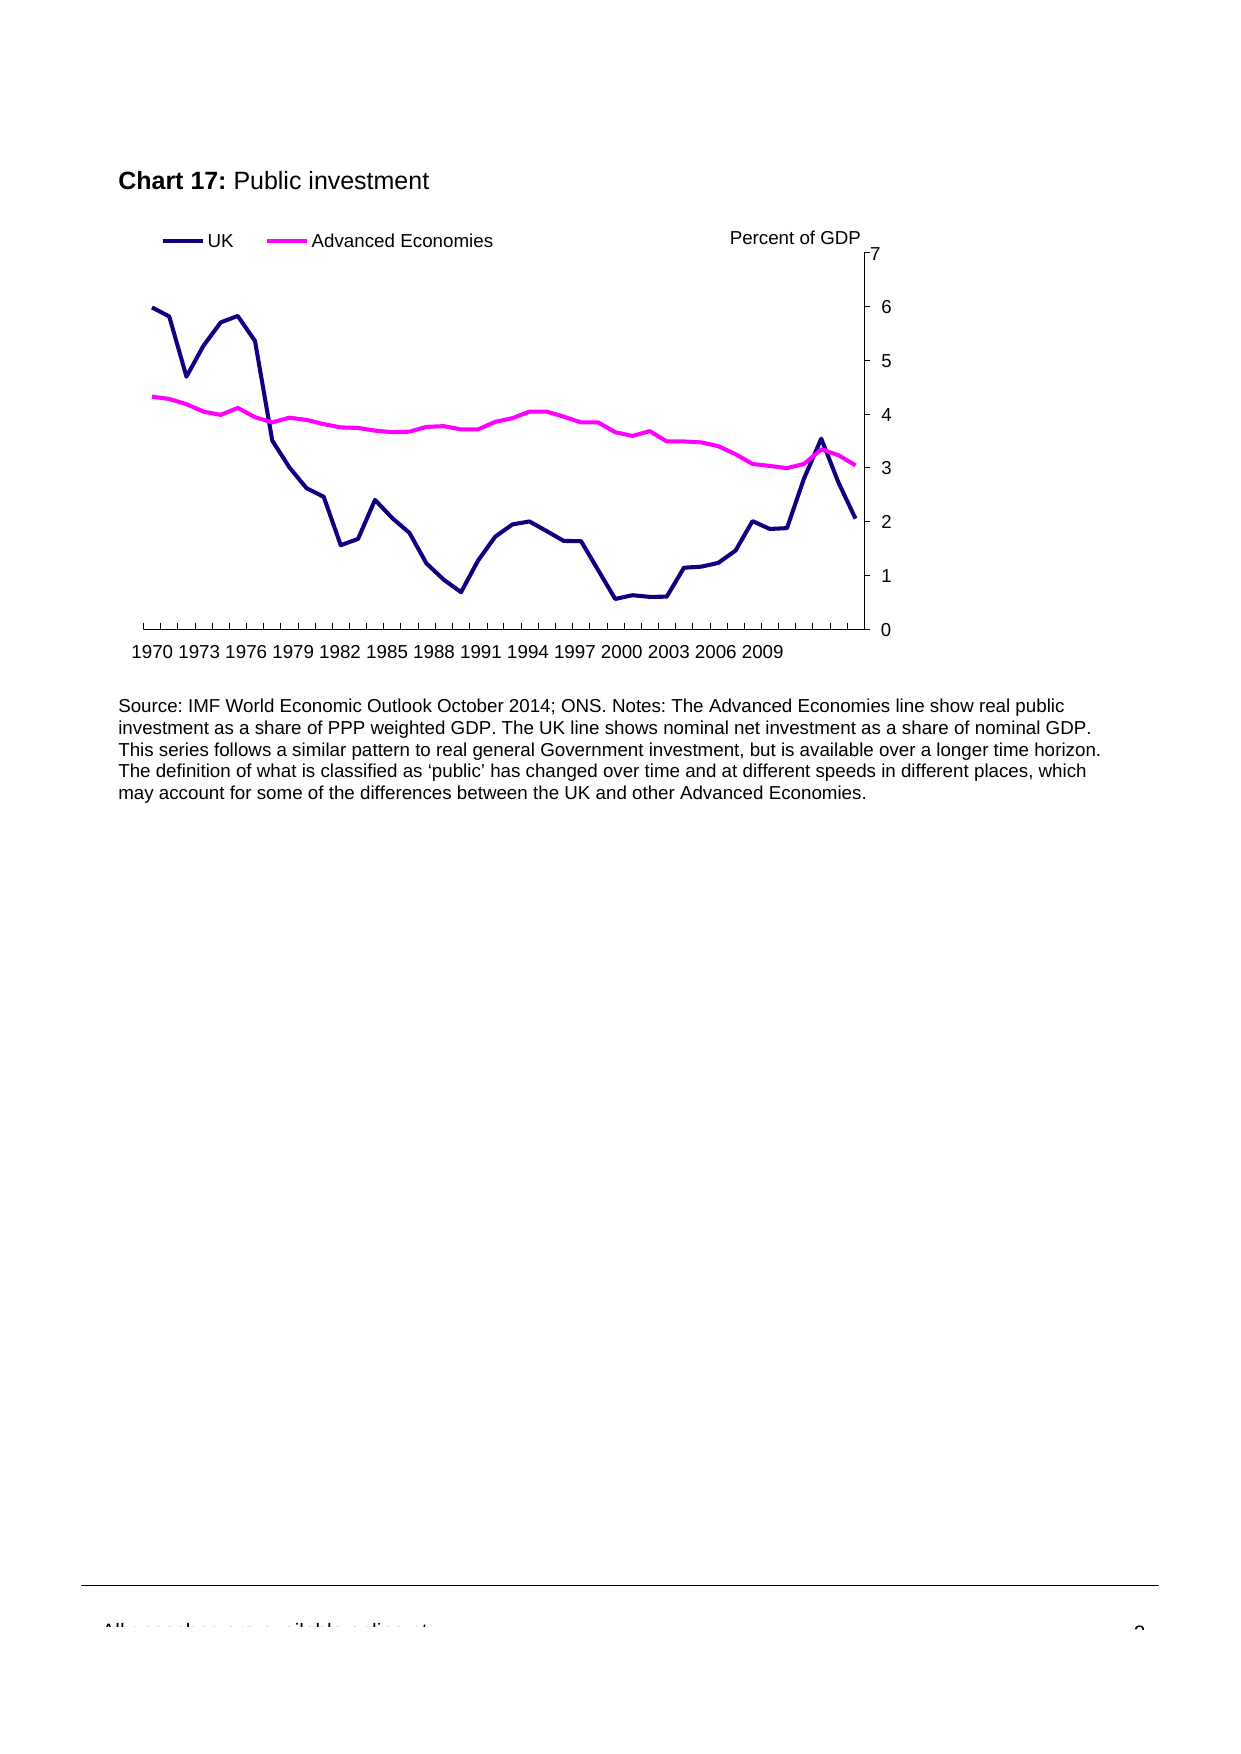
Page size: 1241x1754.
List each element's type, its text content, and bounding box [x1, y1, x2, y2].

text 5 [94, 350, 891, 371]
text Chart 17: Public investment [118, 166, 1240, 195]
text UK Advanced Economies Percent of GDP 7 [207, 227, 1240, 264]
text 1970 1973 1976 1979 1982 1985 1988 1991 1994 1997 2000 2003 2006 2009 [131, 641, 1240, 662]
text 0 [881, 618, 1240, 640]
text 4 [94, 403, 891, 425]
text 1 [94, 565, 891, 586]
text 6 [94, 296, 891, 318]
text 2 [94, 511, 891, 532]
text 3 [94, 457, 891, 479]
text Source: IMF World Economic Outlook October 2014; ONS. Notes: The Advanced Economies line show real public investment as a share of PPP weighted GDP. The UK line shows nominal net investment as a share of nominal GDP. This series follows a similar pattern to real general Government investment, but is available over a longer time horizon. The definition of what is classified as ‘public’ has changed over time and at different speeds in different places, which may account for some of the differences between the UK and other Advanced Economies. [118, 695, 1109, 803]
